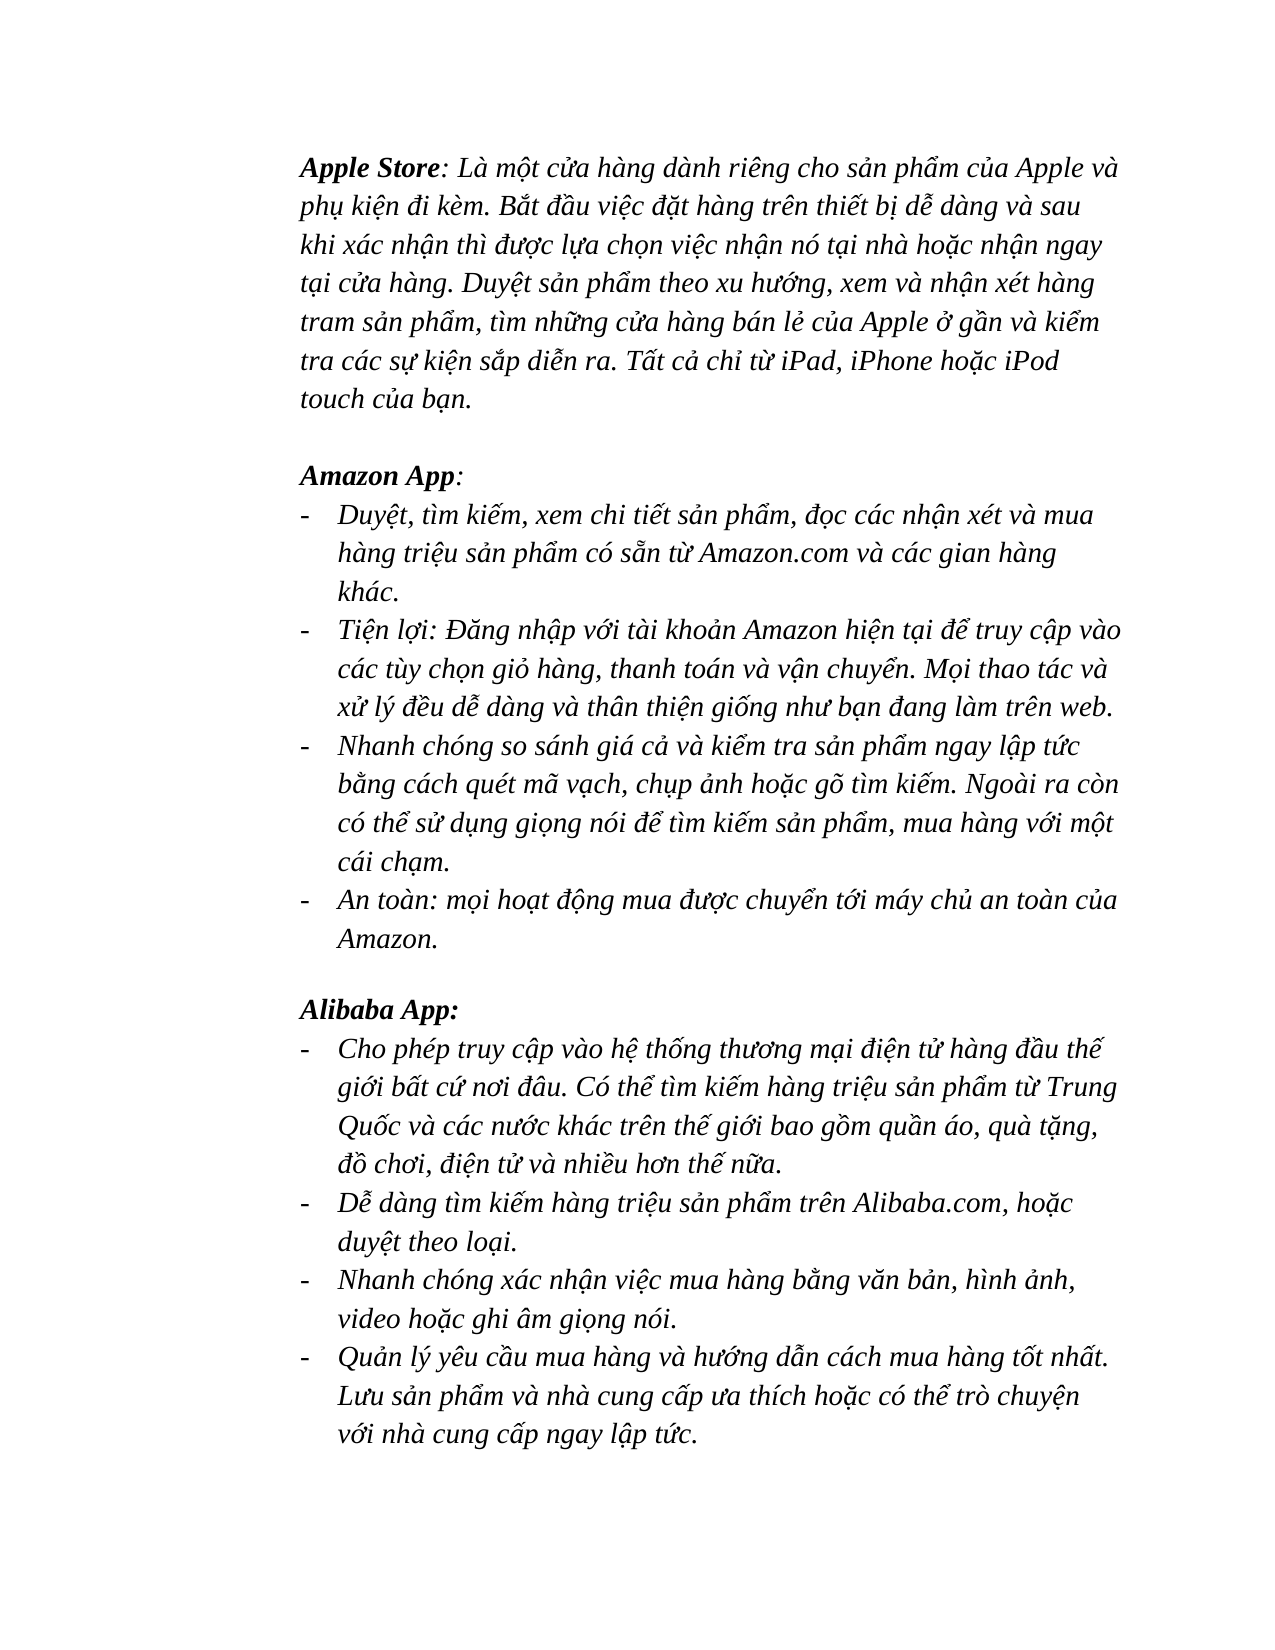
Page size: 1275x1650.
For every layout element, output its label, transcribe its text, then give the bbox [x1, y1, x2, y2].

list Nhanh chóng so sánh giá cả và kiểm tra sản phẩm ngay lập tức bằng cách quét mã vạch, chụp ảnh hoặc gõ tìm kiếm. Ngoài ra còn có thể sử dụng giọng nói để tìm kiếm sản phẩm, mua hàng với một cái chạm. [300, 728, 1125, 877]
list Tiện lợi: Đăng nhập với tài khoản Amazon hiện tại để truy cập vào các tùy chọn giỏ hàng, thanh toán và vận chuyển. Mọi thao tác và xử lý đều dễ dàng và thân thiện giống như bạn đang làm trên web. [300, 612, 1125, 723]
list Nhanh chóng xác nhận việc mua hàng bằng văn bản, hình ảnh, video hoặc ghi âm giọng nói. [300, 1262, 1125, 1334]
list An toàn: mọi hoạt động mua được chuyển tới máy chủ an toàn của Amazon. [300, 882, 1125, 954]
list Duyệt, tìm kiếm, xem chi tiết sản phẩm, đọc các nhận xét và mua hàng triệu sản phẩm có sẵn từ Amazon.com và các gian hàng khác. [300, 497, 1125, 607]
list Dễ dàng tìm kiếm hàng triệu sản phẩm trên Alibaba.com, hoặc duyệt theo loại. [300, 1185, 1125, 1257]
list Apple Store: Là một cửa hàng dành riêng cho sản phẩm của Apple và phụ kiện đi kèm. Bắt đầu việc đặt hàng trên thiết bị dễ dàng và sau khi xác nhận thì được lựa chọn việc nhận nó tại nhà hoặc nhận ngay tại cửa hàng. Duyệt sản phẩm theo xu hướng, xem và nhận xét hàng tram sản phẩm, tìm những cửa hàng bán lẻ của Apple ở gần và kiểm tra các sự kiện sắp diễn ra. Tất cả chỉ từ iPad, iPhone hoặc iPod touch của bạn. [300, 150, 1125, 415]
list Amazon App: [300, 458, 1125, 492]
list Cho phép truy cập vào hệ thống thương mại điện tử hàng đầu thế giới bất cứ nơi đâu. Có thể tìm kiếm hàng triệu sản phẩm từ Trung Quốc và các nước khác trên thế giới bao gồm quần áo, quà tặng, đồ chơi, điện tử và nhiều hơn thế nữa. [300, 1031, 1125, 1180]
list Quản lý yêu cầu mua hàng và hướng dẫn cách mua hàng tốt nhất. Lưu sản phẩm và nhà cung cấp ưa thích hoặc có thể trò chuyện với nhà cung cấp ngay lập tức. [300, 1339, 1125, 1450]
list Alibaba App: [300, 992, 1125, 1026]
